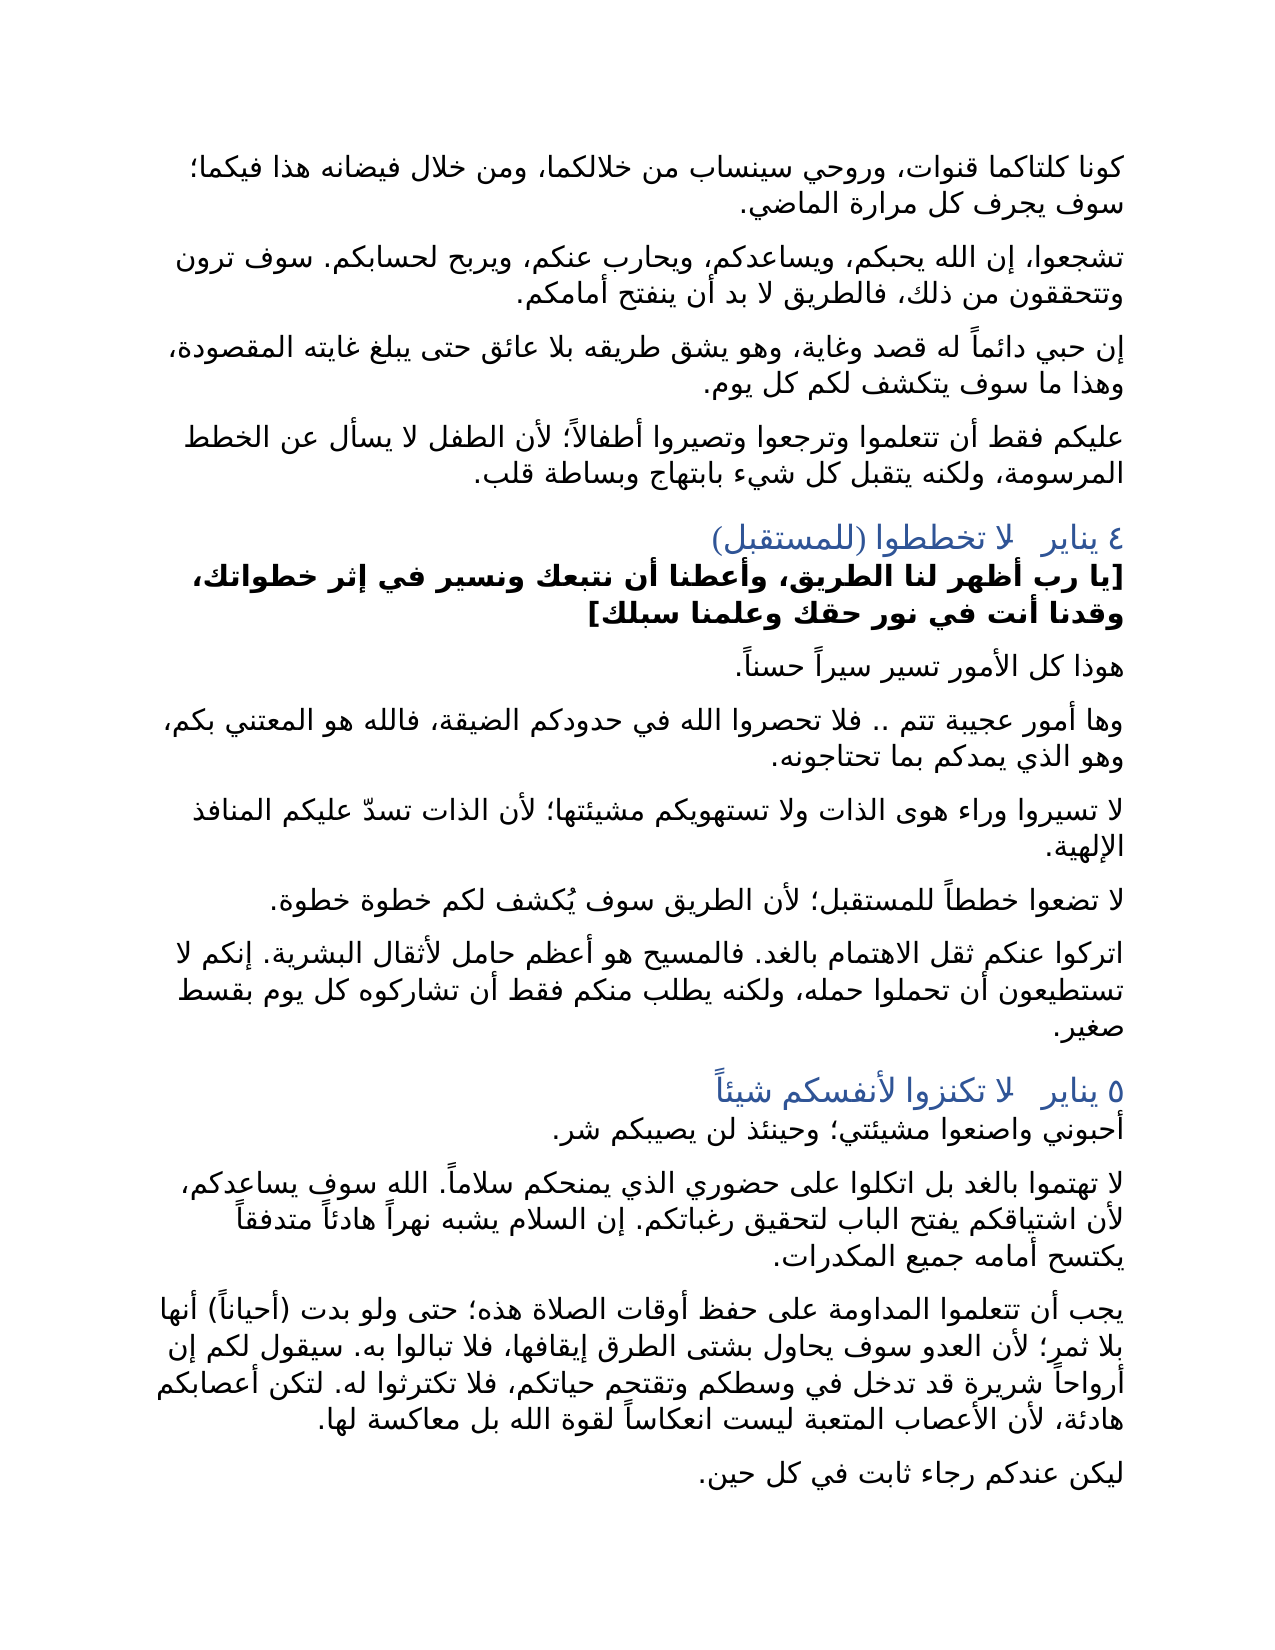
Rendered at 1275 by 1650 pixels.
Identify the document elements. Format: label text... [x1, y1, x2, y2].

text عليكم فقط أن تتعلموا وترجعوا وتصيروا أطفالاً؛ لأن الطفل لا يسأل عن الخطط المرسومة، ولكنه يتقبل كل شيء بابتهاج وبساطة قلب. [150, 420, 1125, 491]
text وها أمور عجيبة تتم .. فلا تحصروا الله في حدودكم الضيقة، فالله هو المعتني بكم، وهو الذي يمدكم بما تحتاجونه. [150, 703, 1125, 774]
subtitle ٥ يناير - لا تكنزوا لأنفسكم شيئاً [150, 1071, 1125, 1110]
text أحبوني واصنعوا مشيئتي؛ وحينئذ لن يصيبكم شر. [150, 1113, 1125, 1147]
text تشجعوا، إن الله يحبكم، ويساعدكم، ويحارب عنكم، ويربح لحسابكم. سوف ترون وتتحققون من ذلك، فالطريق لا بد أن ينفتح أمامكم. [150, 240, 1125, 311]
text لا تسيروا وراء هوى الذات ولا تستهويكم مشيئتها؛ لأن الذات تسدّ عليكم المنافذ الإلهية. [150, 793, 1125, 864]
text كونا كلتاكما قنوات، وروحي سينساب من خلالكما، ومن خلال فيضانه هذا فيكما؛ سوف يجرف كل مرارة الماضي. [150, 150, 1125, 221]
text اتركوا عنكم ثقل الاهتمام بالغد. فالمسيح هو أعظم حامل لأثقال البشرية. إنكم لا تستطيعون أن تحملوا حمله، ولكنه يطلب منكم فقط أن تشاركوه كل يوم بقسط صغير. [150, 936, 1125, 1044]
text يجب أن تتعلموا المداومة على حفظ أوقات الصلاة هذه؛ حتى ولو بدت (أحياناً) أنها بلا ثمر؛ لأن العدو سوف يحاول بشتى الطرق إيقافها، فلا تبالوا به. سيقول لكم إن أرواحاً شريرة قد تدخل في وسطكم وتقتحم حياتكم، فلا تكترثوا له. لتكن أعصابكم هادئة، لأن الأعصاب المتعبة ليست انعكاساً لقوة الله بل معاكسة لها. [150, 1293, 1125, 1437]
subtitle ٤ يناير - لا تخططوا (للمستقبل) [150, 518, 1125, 557]
text ليكن عندكم رجاء ثابت في كل حين. [150, 1456, 1125, 1490]
text لا تضعوا خططاً للمستقبل؛ لأن الطريق سوف يُكشف لكم خطوة خطوة. [150, 883, 1125, 917]
text هوذا كل الأمور تسير سيراً حسناً. [150, 650, 1125, 684]
text [يا رب أظهر لنا الطريق، وأعطنا أن نتبعك ونسير في إثر خطواتك، وقدنا أنت في نور حقك وعلمنا سبلك] [150, 560, 1125, 630]
text إن حبي دائماً له قصد وغاية، وهو يشق طريقه بلا عائق حتى يبلغ غايته المقصودة، وهذا ما سوف يتكشف لكم كل يوم. [150, 330, 1125, 401]
text لا تهتموا بالغد بل اتكلوا على حضوري الذي يمنحكم سلاماً. الله سوف يساعدكم، لأن اشتياقكم يفتح الباب لتحقيق رغباتكم. إن السلام يشبه نهراً هادئاً متدفقاً يكتسح أمامه جميع المكدرات. [150, 1166, 1125, 1273]
